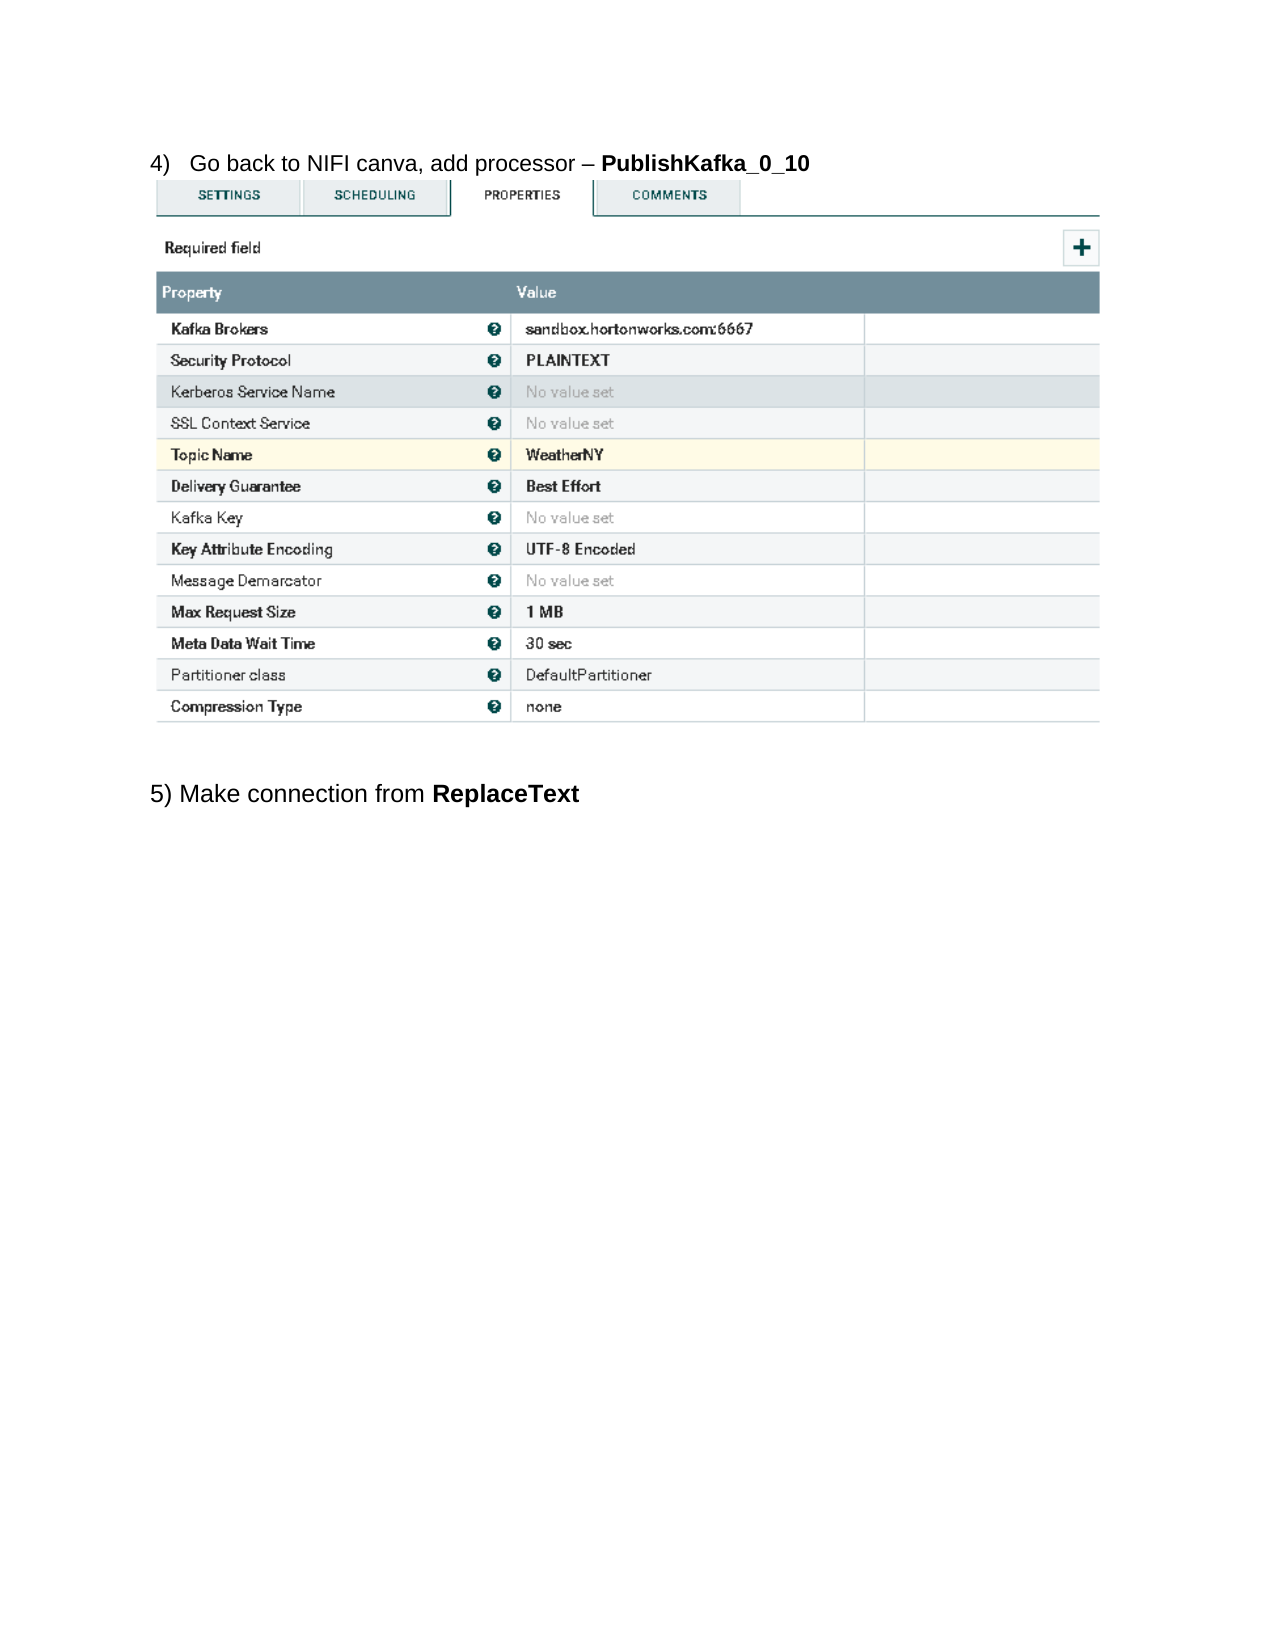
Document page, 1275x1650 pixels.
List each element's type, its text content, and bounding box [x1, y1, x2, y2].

picture [150, 180, 1125, 733]
text 5) Make connection from ReplaceText [150, 779, 1125, 808]
list 4) Go back to NIFI canva, add processor – PublishKafka_0_10 [150, 150, 1125, 176]
